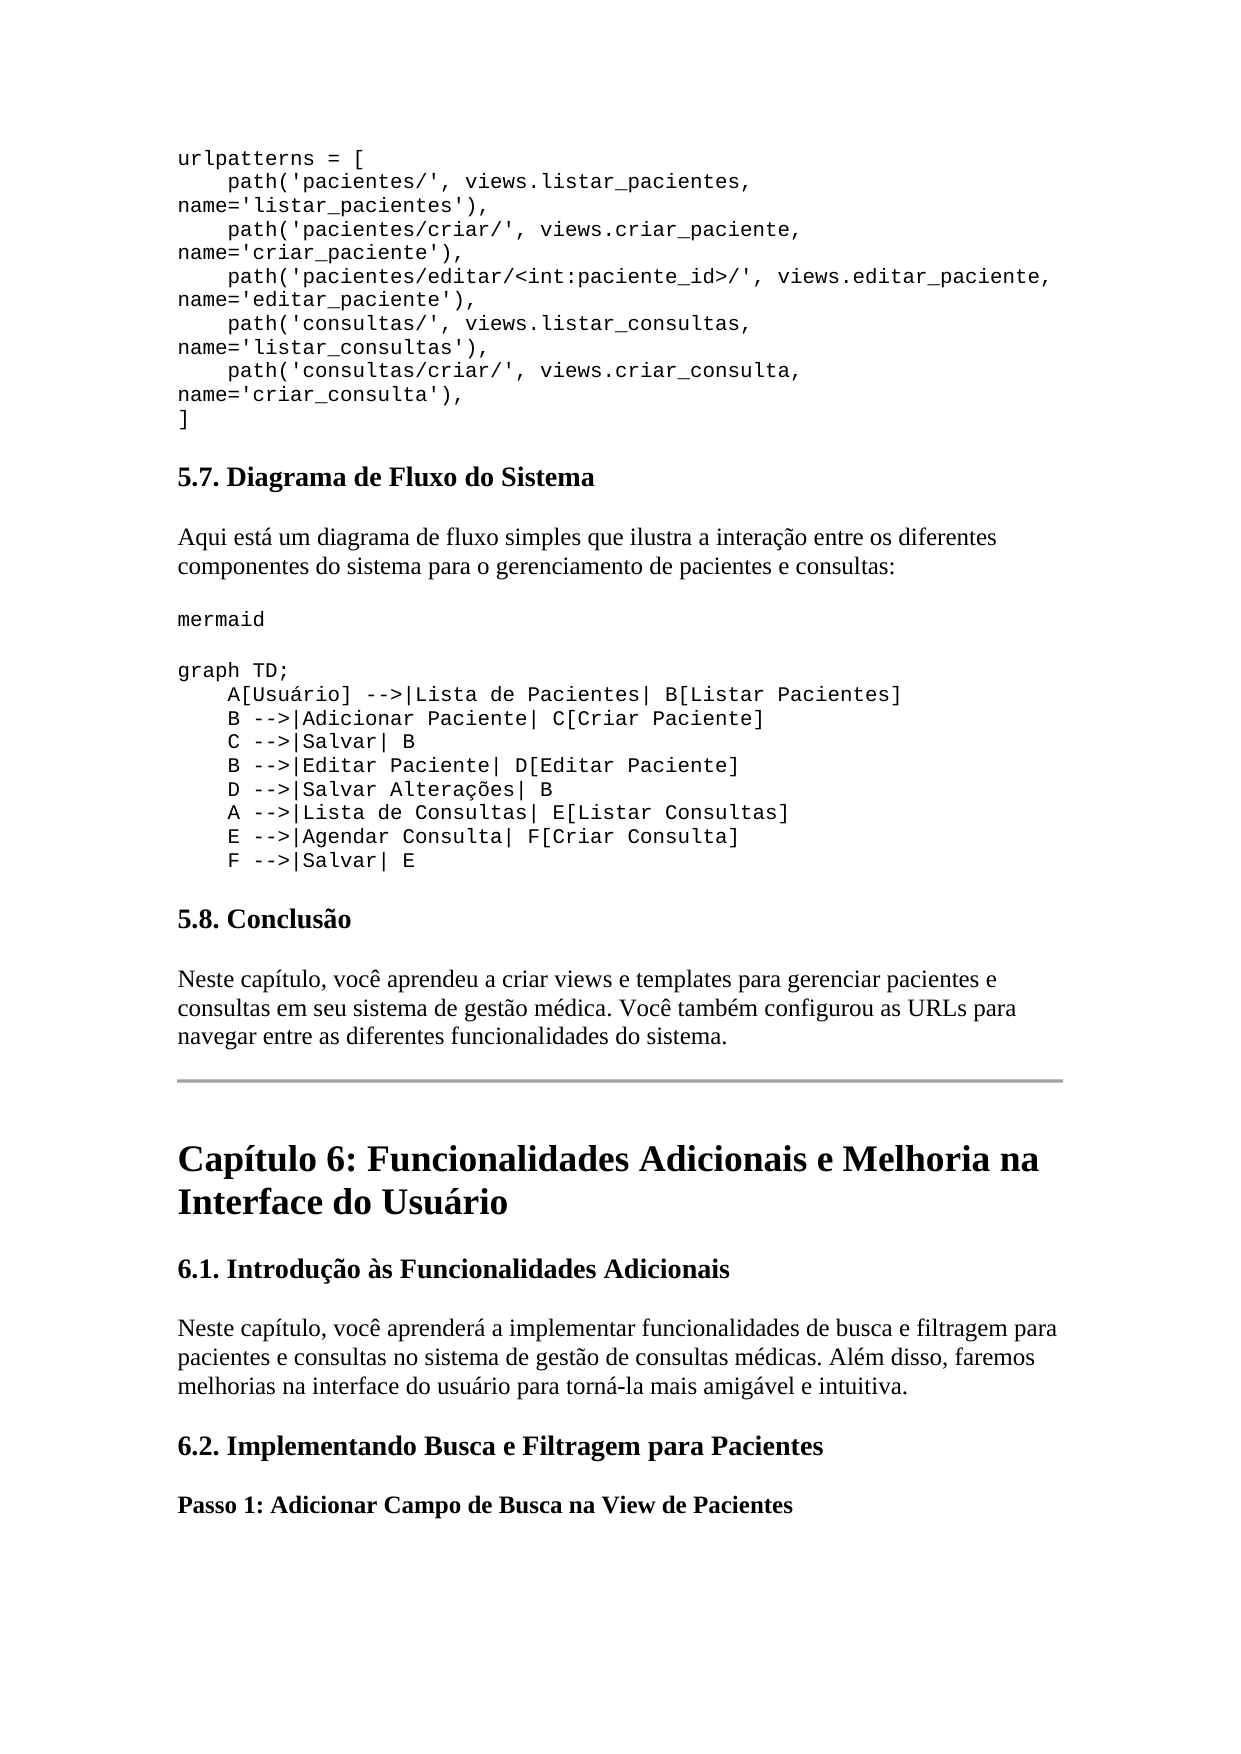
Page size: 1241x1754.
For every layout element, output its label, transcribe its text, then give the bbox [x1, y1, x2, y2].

text A[Usuário] -->|Lista de Pacientes| B[Listar Pacientes] [177, 684, 1063, 708]
text path('pacientes/', views.listar_pacientes, name='listar_pacientes'), [177, 171, 1063, 218]
text C -->|Salvar| B [177, 731, 1063, 755]
text 6.2. Implementando Busca e Filtragem para Pacientes [177, 1429, 1063, 1461]
text 5.7. Diagrama de Fluxo do Sistema [177, 461, 1063, 493]
text Neste capítulo, você aprenderá a implementar funcionalidades de busca e filtragem para pacientes e consultas no sistema de gestão de consultas médicas. Além disso, faremos melhorias na interface do usuário para torná-la mais amigável e intuitiva. [177, 1313, 1063, 1400]
text path('pacientes/editar/<int:paciente_id>/', views.editar_paciente, name='editar_paciente'), [177, 266, 1063, 313]
text urlpatterns = [ [177, 148, 1063, 171]
text E -->|Agendar Consulta| F[Criar Consulta] [177, 826, 1063, 849]
text Aqui está um diagrama de fluxo simples que ilustra a interação entre os diferentes componentes do sistema para o gerenciamento de pacientes e consultas: [177, 522, 1063, 579]
text Neste capítulo, você aprendeu a criar views e templates para gerenciar pacientes e consultas em seu sistema de gestão médica. Você também configurou as URLs para navegar entre as diferentes funcionalidades do sistema. [177, 964, 1063, 1050]
text B -->|Editar Paciente| D[Editar Paciente] [177, 755, 1063, 779]
text 6.1. Introdução às Funcionalidades Adicionais [177, 1252, 1063, 1284]
text B -->|Adicionar Paciente| C[Criar Paciente] [177, 708, 1063, 731]
text path('pacientes/criar/', views.criar_paciente, name='criar_paciente'), [177, 218, 1063, 266]
text 5.8. Conclusão [177, 902, 1063, 935]
text graph TD; [177, 660, 1063, 684]
text F -->|Salvar| E [177, 849, 1063, 873]
text path('consultas/', views.listar_consultas, name='listar_consultas'), [177, 313, 1063, 360]
text mermaid [177, 609, 1063, 632]
text Passo 1: Adicionar Campo de Busca na View de Pacientes [177, 1491, 1063, 1519]
text A -->|Lista de Consultas| E[Listar Consultas] [177, 802, 1063, 826]
text ] [177, 408, 1063, 431]
text D -->|Salvar Alterações| B [177, 779, 1063, 802]
text path('consultas/criar/', views.criar_consulta, name='criar_consulta'), [177, 360, 1063, 408]
text Capítulo 6: Funcionalidades Adicionais e Melhoria na Interface do Usuário [177, 1137, 1063, 1223]
